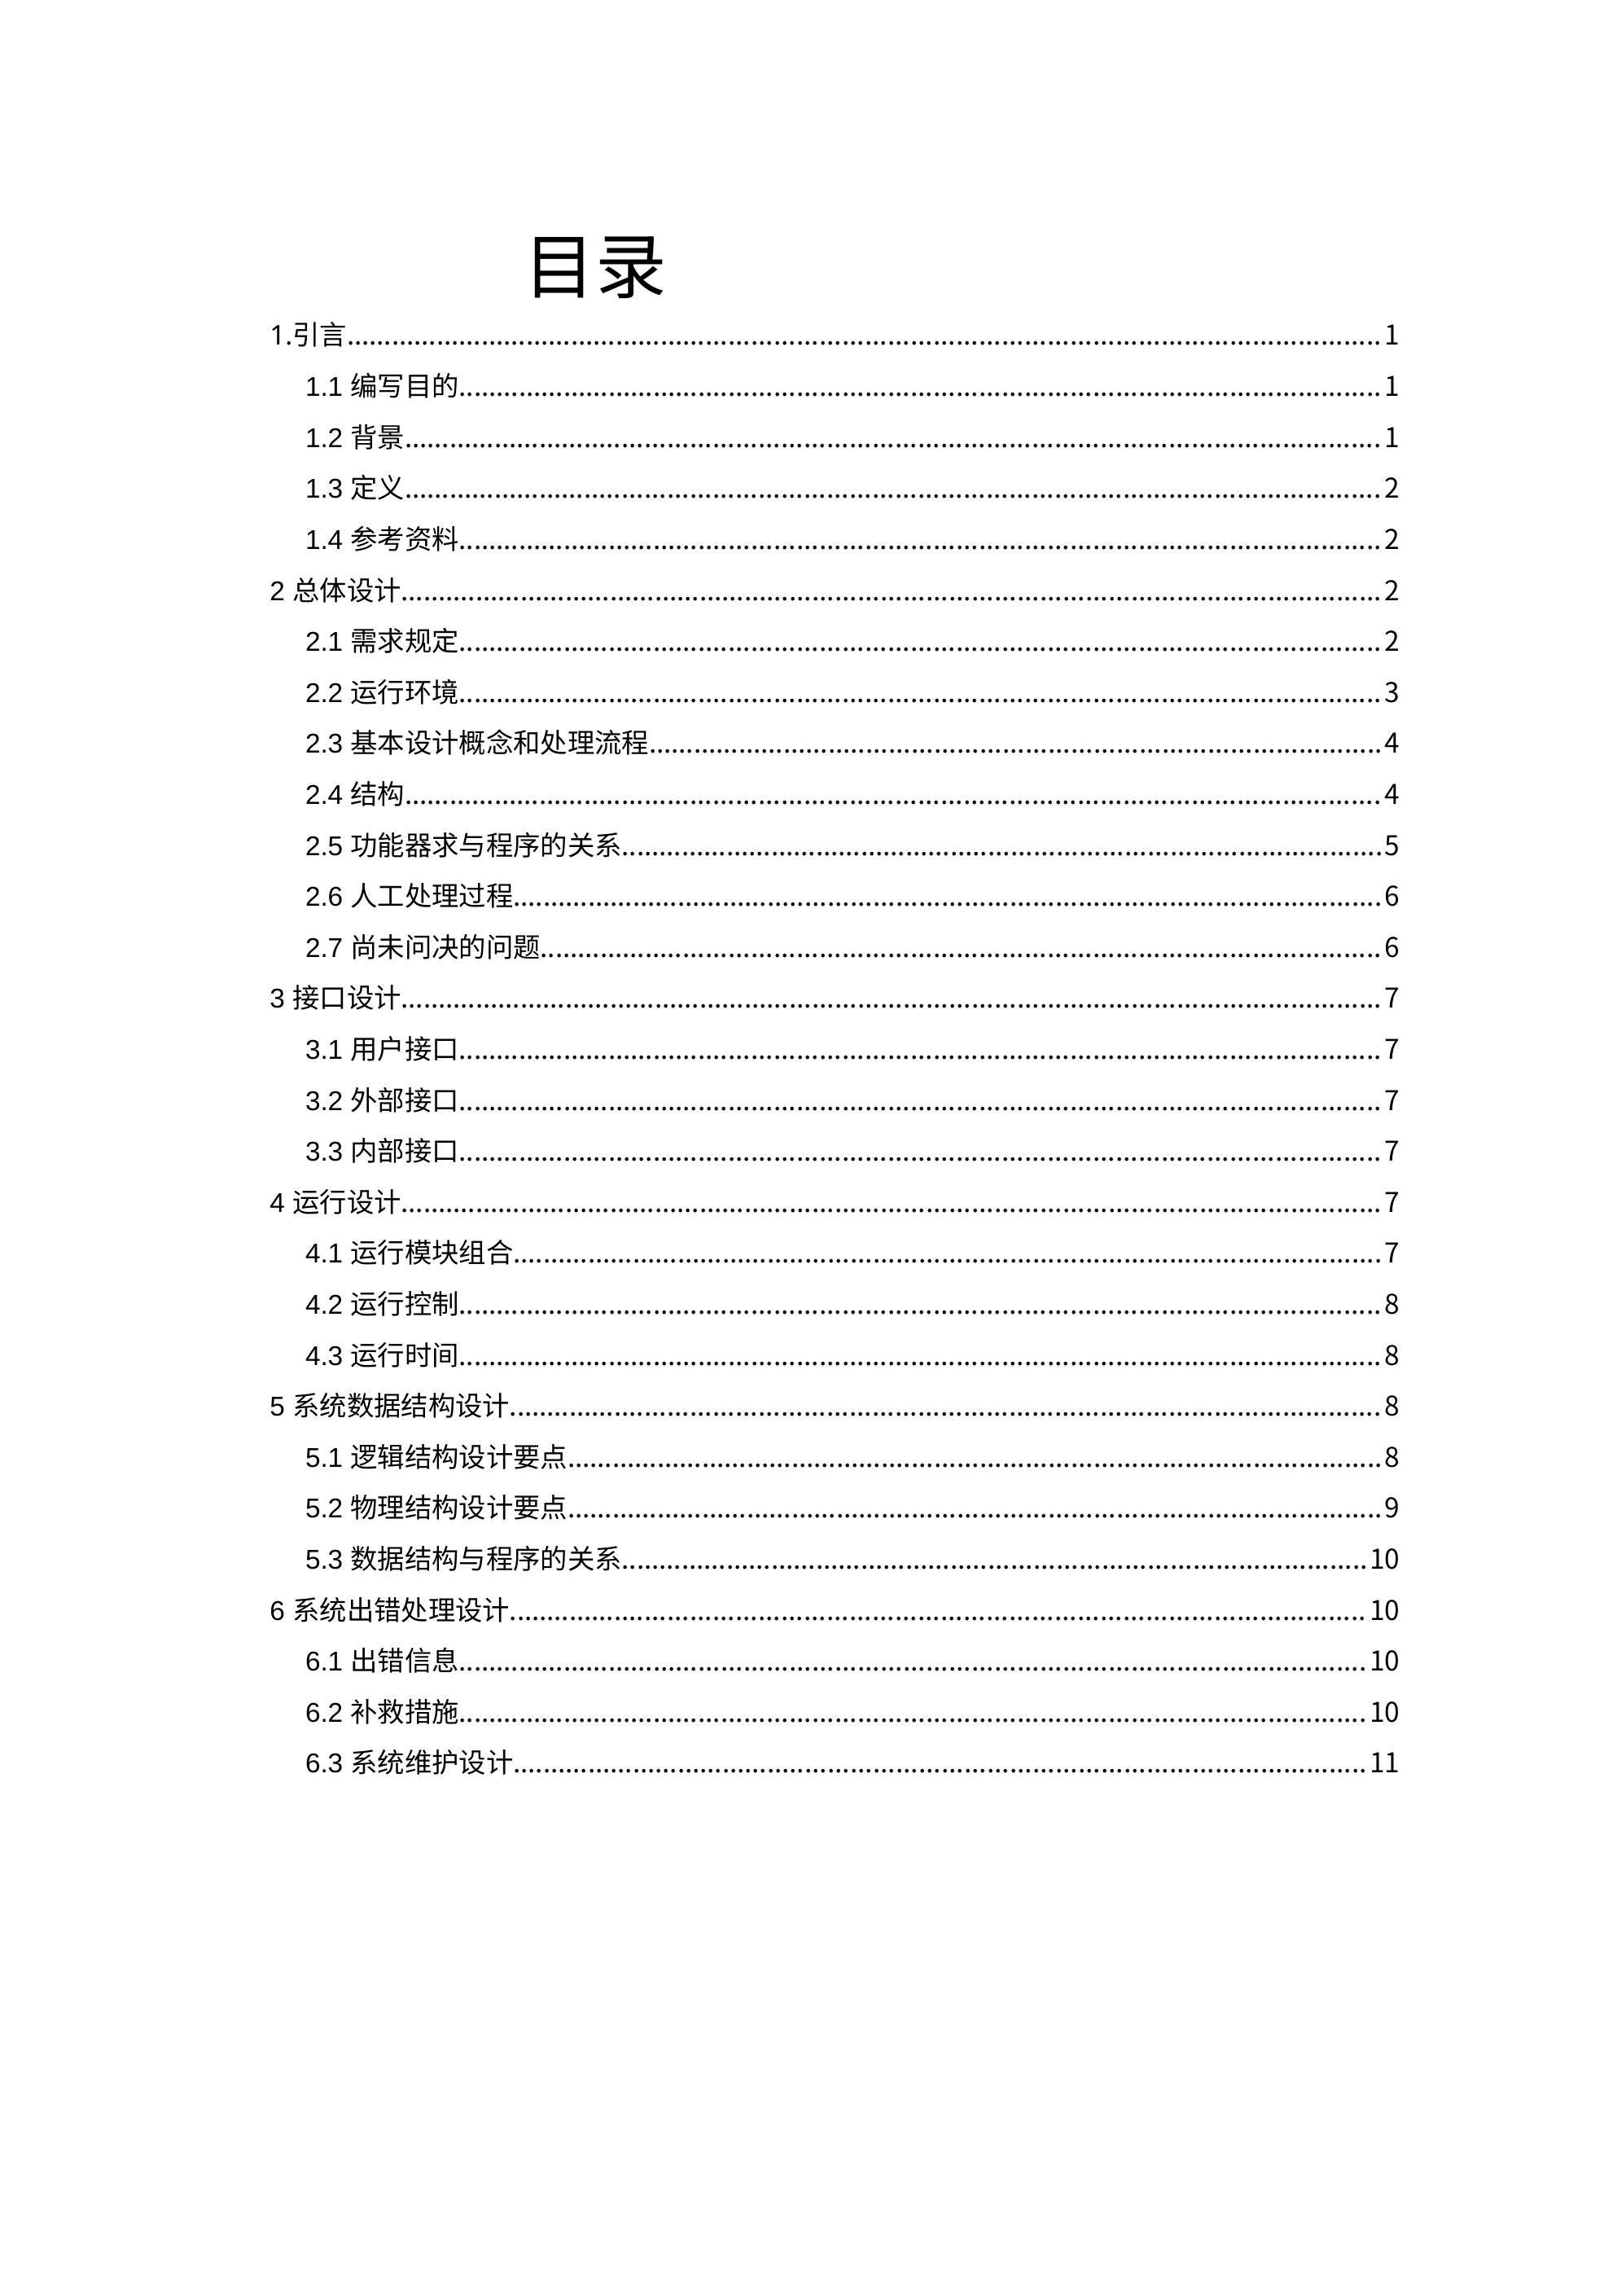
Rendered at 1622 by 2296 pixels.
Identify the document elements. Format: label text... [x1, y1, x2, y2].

text 2.1 需求规定 2 [305, 620, 1400, 659]
text 6.1 出错信息 10 [305, 1640, 1400, 1679]
text 2.6 人工处理过程 6 [305, 875, 1400, 914]
text 3.3 内部接口 7 [305, 1130, 1400, 1169]
text 3.2 外部接口 7 [305, 1078, 1400, 1118]
text 2.2 运行环境 3 [305, 670, 1400, 710]
text 1.4 参考资料 2 [305, 518, 1400, 557]
text 2 总体设计 2 [270, 569, 1400, 608]
text 1.引言 1 [270, 314, 1400, 353]
text 4.3 运行时间 8 [305, 1333, 1400, 1373]
text 6 系统出错处理设计 10 [270, 1588, 1400, 1628]
text 1.2 背景 1 [305, 416, 1400, 455]
text 4.2 运行控制 8 [305, 1283, 1400, 1322]
text 2.3 基本设计概念和处理流程 4 [305, 722, 1400, 761]
text 4 运行设计 7 [270, 1180, 1400, 1220]
text 5.2 物理结构设计要点 9 [305, 1486, 1400, 1526]
text 2.7 尚未问决的问题 6 [305, 926, 1400, 965]
text 6.2 补救措施 10 [305, 1691, 1400, 1730]
text 6.3 系统维护设计 11 [305, 1741, 1400, 1780]
text 5.1 逻辑结构设计要点 8 [305, 1436, 1400, 1475]
text 3.1 用户接口 7 [305, 1028, 1400, 1067]
text 1.3 定义 2 [305, 467, 1400, 506]
text 1.1 编写目的 1 [305, 365, 1400, 404]
text 4.1 运行模块组合 7 [305, 1231, 1400, 1271]
text 3 接口设计 7 [270, 977, 1400, 1016]
text 目录 [270, 210, 1400, 314]
text 2.5 功能器求与程序的关系 5 [305, 823, 1400, 863]
text 5.3 数据结构与程序的关系 10 [305, 1538, 1400, 1577]
text 2.4 结构 4 [305, 773, 1400, 812]
text 5 系统数据结构设计 8 [270, 1385, 1400, 1424]
